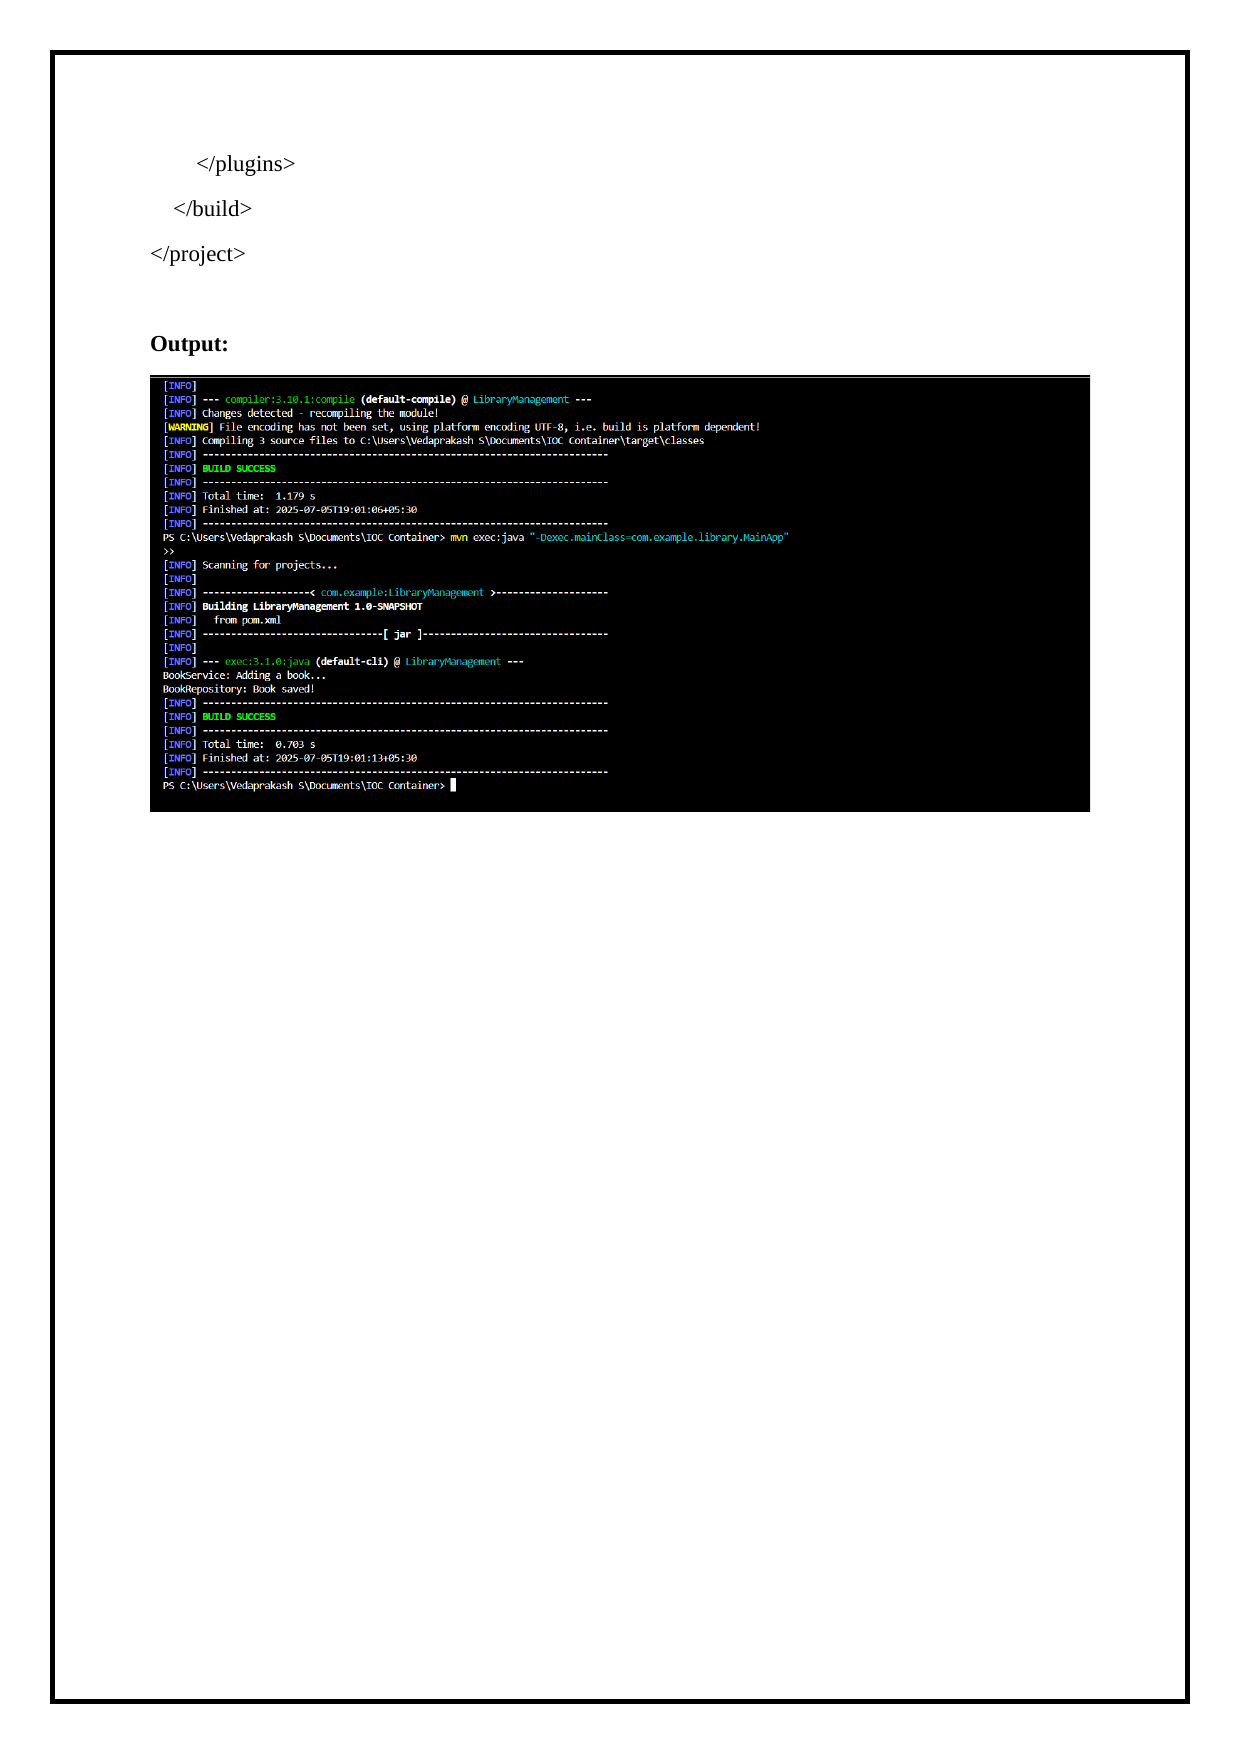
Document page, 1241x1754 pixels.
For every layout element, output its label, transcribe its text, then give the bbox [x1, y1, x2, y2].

text </project> [150, 240, 1090, 267]
text </plugins> [150, 150, 1090, 176]
picture [150, 375, 1091, 812]
text </build> [150, 195, 1090, 221]
text Output: [150, 330, 1090, 357]
